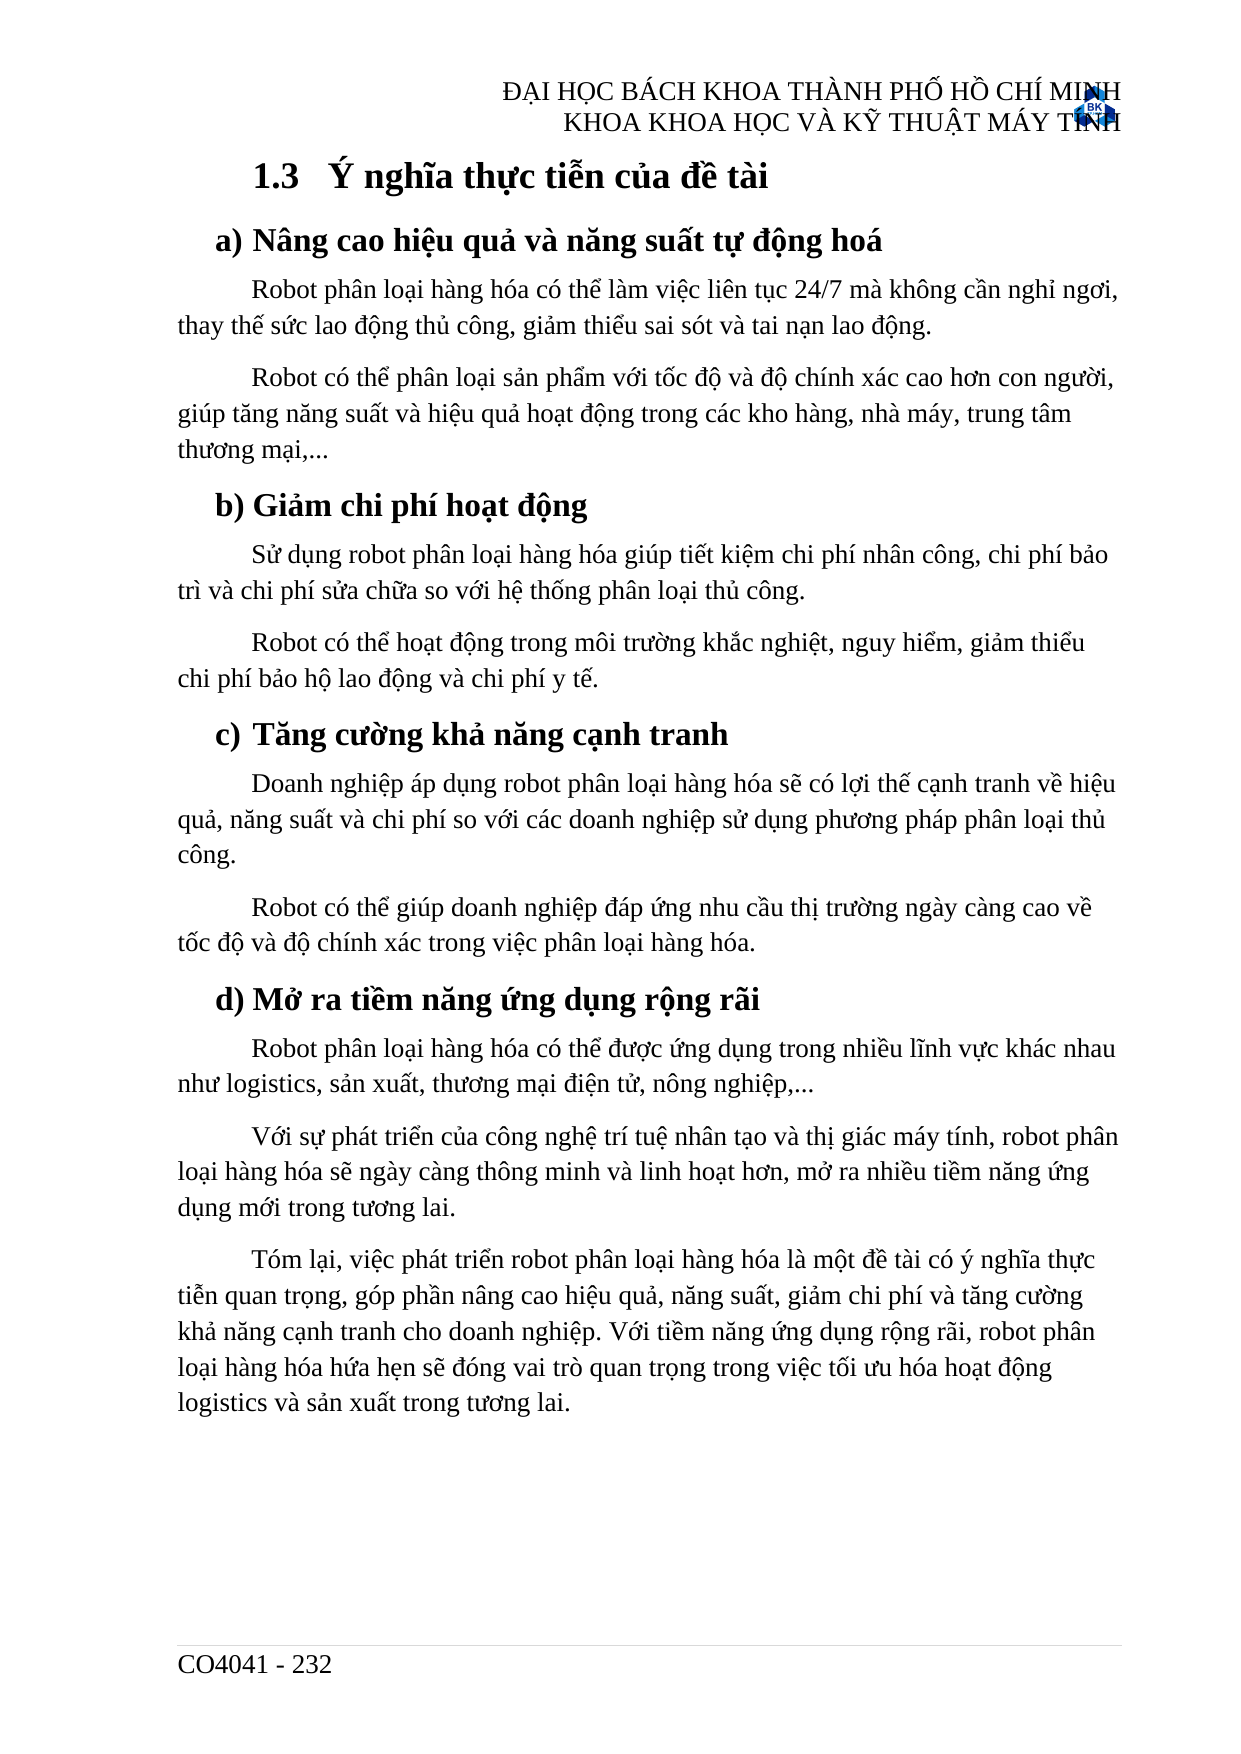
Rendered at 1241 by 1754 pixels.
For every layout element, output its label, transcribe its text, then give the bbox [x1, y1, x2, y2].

subtitle Mở ra tiềm năng ứng dụng rộng rãi [215, 979, 1122, 1017]
picture [1067, 82, 1123, 133]
picture [1107, 82, 1115, 90]
text Robot phân loại hàng hóa có thể được ứng dụng trong nhiều lĩnh vực khác nhau như logistics, sản xuất, thương mại điện tử, nông nghiệp,... [177, 1032, 1122, 1098]
subtitle Giảm chi phí hoạt động [215, 485, 1122, 524]
text Tóm lại, việc phát triển robot phân loại hàng hóa là một đề tài có ý nghĩa thực tiễn quan trọng, góp phần nâng cao hiệu quả, năng suất, giảm chi phí và tăng cường khả năng cạnh tranh cho doanh nghiệp. Với tiềm năng ứng dụng rộng rãi, robot phân loại hàng hóa hứa hẹn sẽ đóng vai trò quan trọng trong việc tối ưu hóa hoạt động logistics và sản xuất trong tương lai. [177, 1244, 1122, 1418]
picture [1088, 82, 1097, 94]
text Sử dụng robot phân loại hàng hóa giúp tiết kiệm chi phí nhân công, chi phí bảo trì và chi phí sửa chữa so với hệ thống phân loại thủ công. [177, 538, 1122, 605]
subtitle Ý nghĩa thực tiễn của đề tài [252, 154, 1122, 197]
text Robot có thể phân loại sản phẩm với tốc độ và độ chính xác cao hơn con người, giúp tăng năng suất và hiệu quả hoạt động trong các kho hàng, nhà máy, trung tâm thương mại,... [177, 361, 1122, 464]
text Robot có thể giúp doanh nghiệp đáp ứng nhu cầu thị trường ngày càng cao về tốc độ và độ chính xác trong việc phân loại hàng hóa. [177, 891, 1122, 958]
text Với sự phát triển của công nghệ trí tuệ nhân tạo và thị giác máy tính, robot phân loại hàng hóa sẽ ngày càng thông minh và linh hoạt hơn, mở ra nhiều tiềm năng ứng dụng mới trong tương lai. [177, 1120, 1122, 1222]
subtitle Tăng cường khả năng cạnh tranh [215, 714, 1122, 753]
subtitle Nâng cao hiệu quả và năng suất tự động hoá [215, 221, 1122, 259]
text Robot có thể hoạt động trong môi trường khắc nghiệt, nguy hiểm, giảm thiểu chi phí bảo hộ lao động và chi phí y tế. [177, 626, 1122, 693]
text Doanh nghiệp áp dụng robot phân loại hàng hóa sẽ có lợi thế cạnh tranh về hiệu quả, năng suất và chi phí so với các doanh nghiệp sử dụng phương pháp phân loại thủ công. [177, 767, 1122, 869]
text Robot phân loại hàng hóa có thể làm việc liên tục 24/7 mà không cần nghỉ ngơi, thay thế sức lao động thủ công, giảm thiểu sai sót và tai nạn lao động. [177, 273, 1122, 340]
